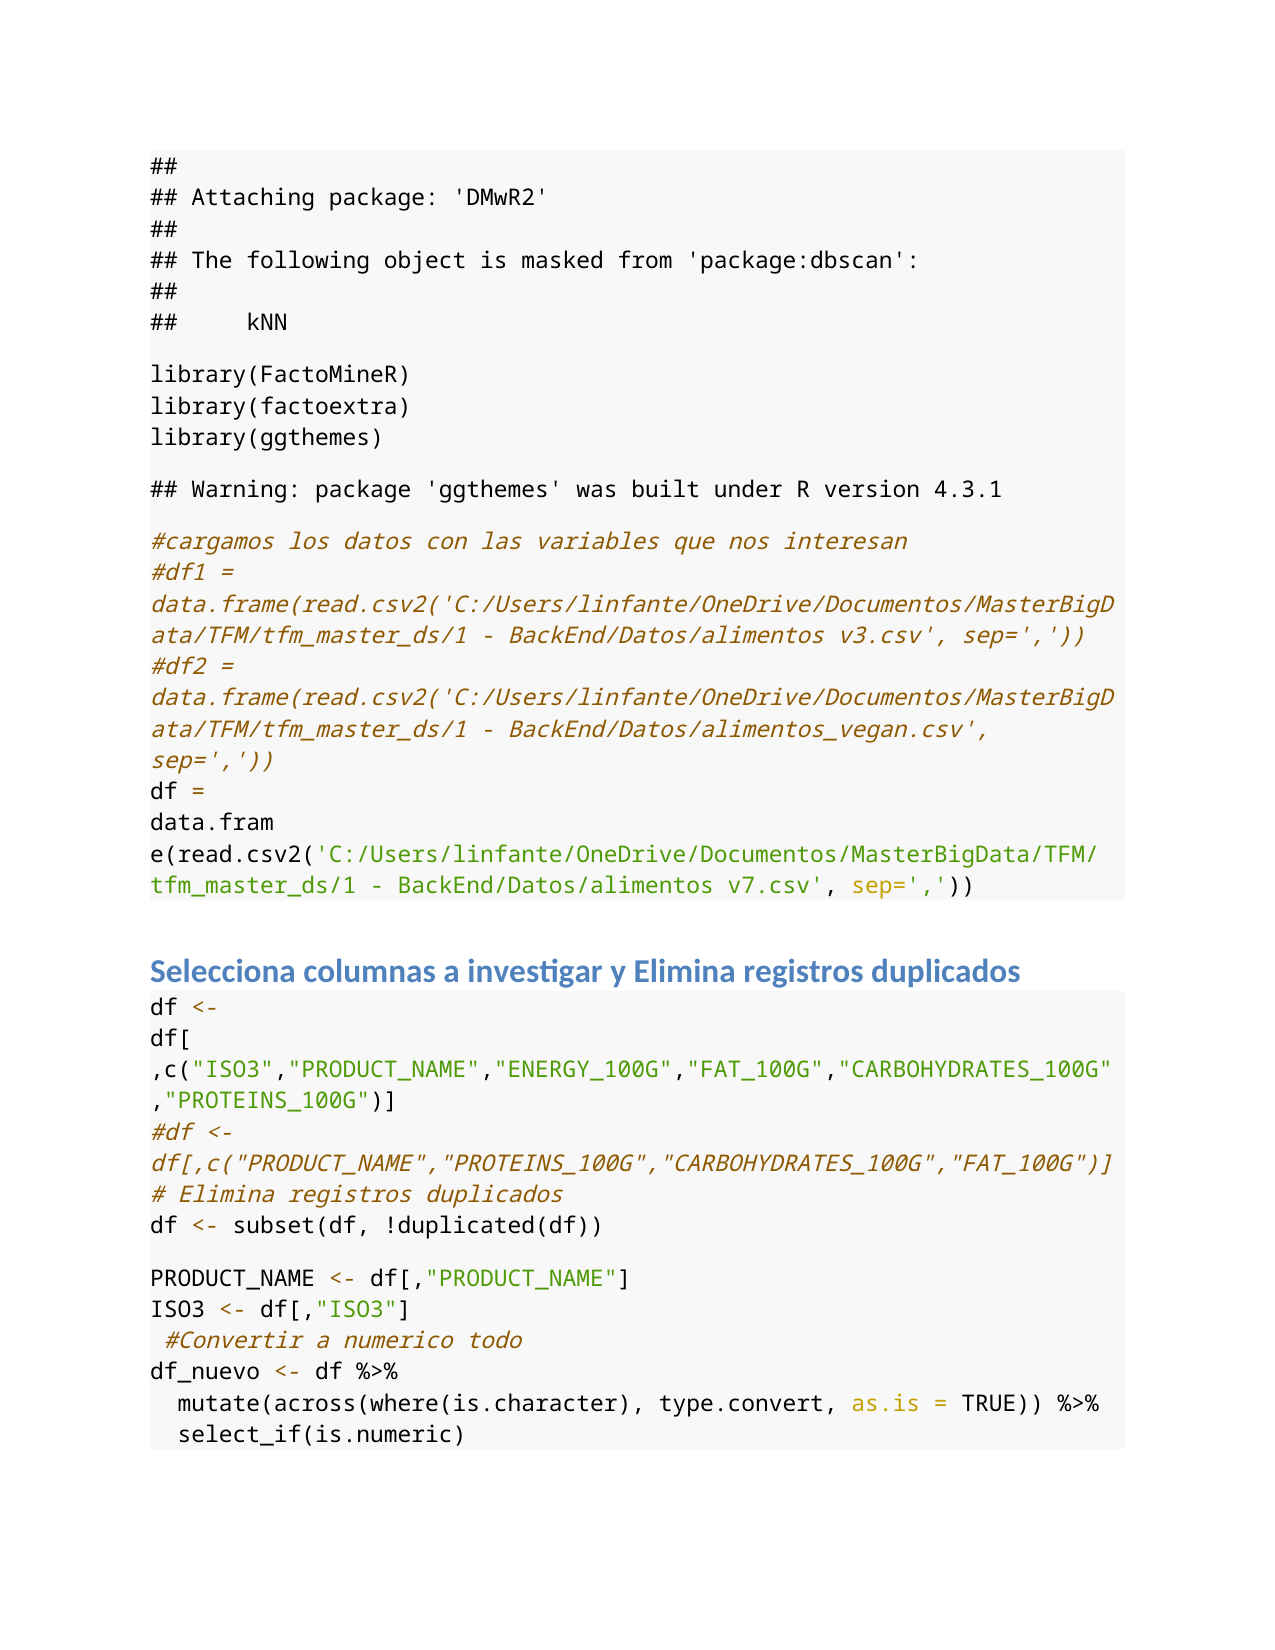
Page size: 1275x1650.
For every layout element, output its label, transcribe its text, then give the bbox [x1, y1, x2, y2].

text df <- df[,c("ISO3","PRODUCT_NAME","ENERGY_100G","FAT_100G","CARBOHYDRATES_100G","PROTEINS_100G")] #df <- df[,c("PRODUCT_NAME","PROTEINS_100G","CARBOHYDRATES_100G","FAT_100G")] # Elimina registros duplicados df <- subset(df, !duplicated(df)) [150, 991, 1125, 1241]
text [150, 150, 1125, 337]
text PRODUCT_NAME <- df[,"PRODUCT_NAME"] ISO3 <- df[,"ISO3"] #Convertir a numerico todo df_nuevo <- df %>% mutate(across(where(is.character), type.convert, as.is = TRUE)) %>% select_if(is.numeric) [397, 1262, 1125, 1449]
text ## Warning: package 'ggthemes' was built under R version 4.3.1 [150, 473, 1125, 504]
subtitle Selecciona columnas a investigar y Elimina registros duplicados [150, 950, 1125, 991]
text library(FactoMineR) library(factoextra) library(ggthemes) [150, 358, 1125, 452]
text #cargamos los datos con las variables que nos interesan #df1 = data.frame(read.csv2('C:/Users/linfante/OneDrive/Documentos/MasterBigData/TFM/tfm_master_ds/1 - BackEnd/Datos/alimentos v3.csv', sep=',')) #df2 = data.frame(read.csv2('C:/Users/linfante/OneDrive/Documentos/MasterBigData/TFM/tfm_master_ds/1 - BackEnd/Datos/alimentos_vegan.csv', sep=',')) df = data.frame(read.csv2('C:/Users/linfante/OneDrive/Documentos/MasterBigData/TFM/tfm_master_ds/1 - BackEnd/Datos/alimentos v7.csv', sep=',')) [150, 525, 1125, 900]
